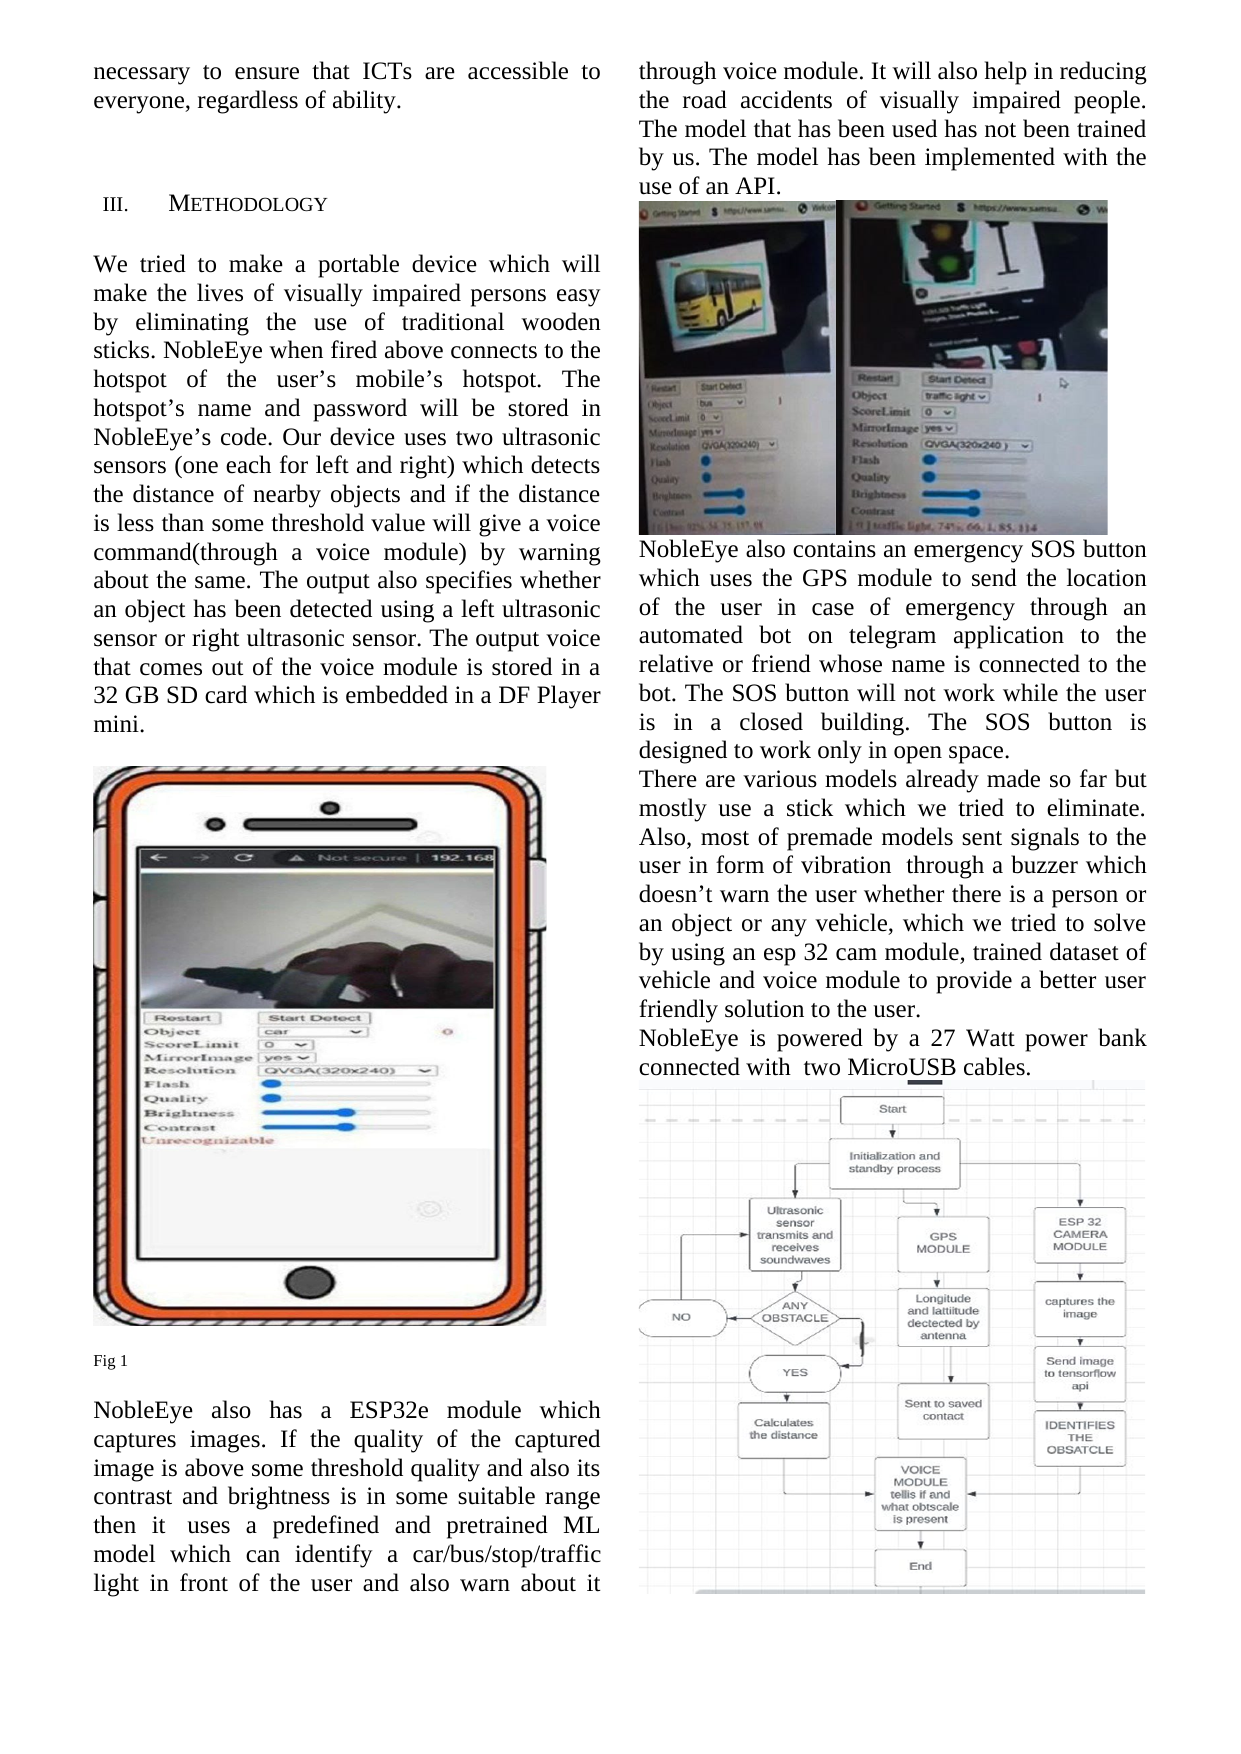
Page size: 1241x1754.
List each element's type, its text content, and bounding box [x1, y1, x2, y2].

picture [638, 1080, 1146, 1594]
subtitle Methodology [93, 188, 601, 217]
picture [93, 766, 547, 1326]
text NobleEye also has a ESP32e module which captures images. If the quality of the captured image is above some threshold quality and also its contrast and brightness is in some suitable range then it uses a predefined and pretrained ML model which can identify a car/bus/stop/traffic light in front of the user and also warn about it through voice module. It will also help in reducing the road accidents of visually impaired people. The model that has been used has not been trained by us. The model has been implemented with the use of an API. [639, 56, 1147, 200]
text necessary to ensure that ICTs are accessible to everyone, regardless of ability. [93, 56, 601, 114]
text NobleEye also contains an emergency SOS button which uses the GPS module to send the location of the user in case of emergency through an automated bot on telegram application to the relative or friend whose name is connected to the bot. The SOS button will not work while the user is in a closed building. The SOS button is designed to work only in open space. [639, 534, 1147, 764]
text Fig 1 [93, 1351, 601, 1370]
text We tried to make a portable device which will make the lives of visually impaired persons easy by eliminating the use of traditional wooden sticks. NobleEye when fired above connects to the hotspot of the user’s mobile’s hotspot. The hotspot’s name and password will be stored in NobleEye’s code. Our device uses two ultrasonic sensors (one each for left and right) which detects the distance of nearby objects and if the distance is less than some threshold value will give a voice command(through a voice module) by warning about the same. The output also specifies whether an object has been detected using a left ultrasonic sensor or right ultrasonic sensor. The output voice that comes out of the voice module is stored in a 32 GB SD card which is embedded in a DF Player mini. [93, 249, 601, 738]
text There are various models already made so far but mostly use a stick which we tried to eliminate. Also, most of premade models sent signals to the user in form of vibration through a buzzer which doesn’t warn the user whether there is a person or an object or any vehicle, which we tried to solve by using an esp 32 cam module, trained dataset of vehicle and voice module to provide a better user friendly solution to the user. [639, 764, 1147, 1023]
picture [638, 200, 1108, 535]
text NobleEye is powered by a 27 Watt power bank connected with two MicroUSB cables. [639, 1023, 1147, 1081]
text NobleEye also has a ESP32e module which captures images. If the quality of the captured image is above some threshold quality and also its contrast and brightness is in some suitable range then it uses a predefined and pretrained ML model which can identify a car/bus/stop/traffic light in front of the user and also warn about it through voice module. It will also help in reducing the road accidents of visually impaired people. The model that has been used has not been trained by us. The model has been implemented with the use of an API. [93, 1395, 601, 1596]
